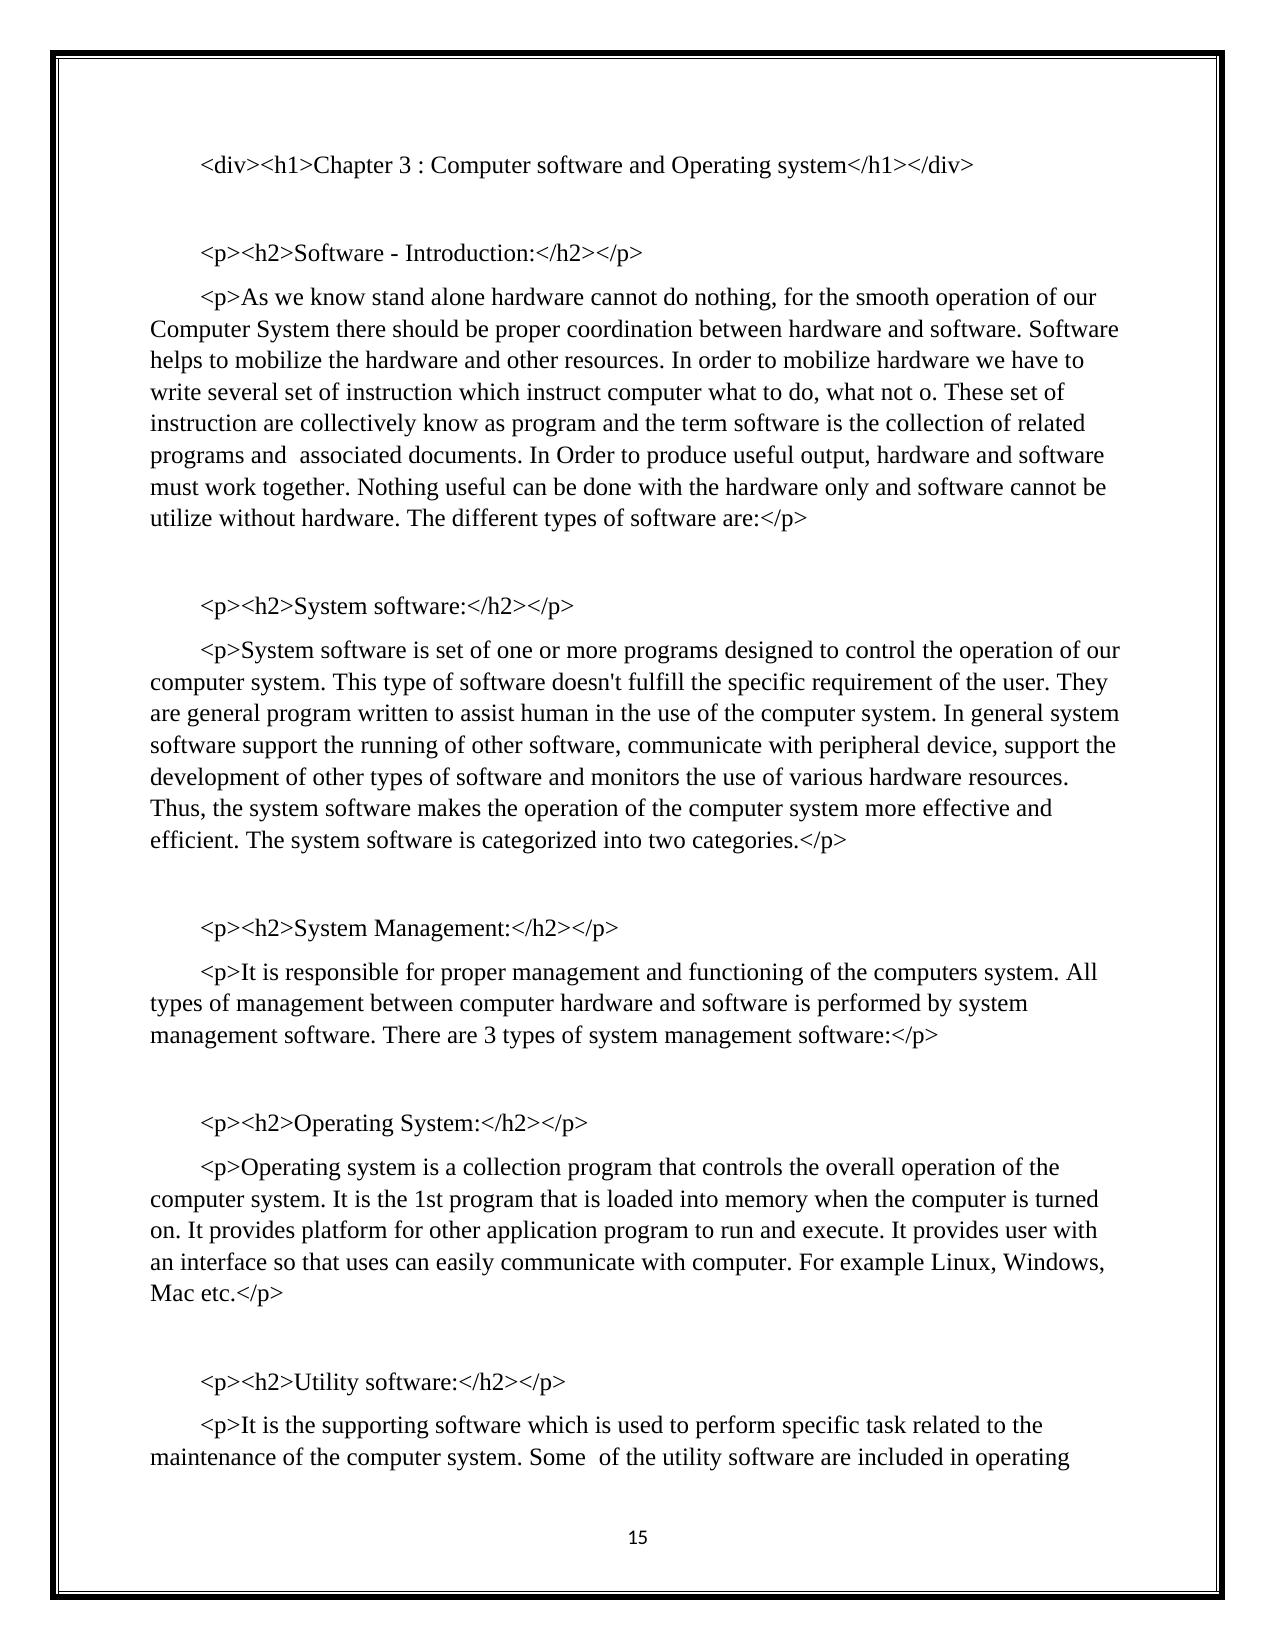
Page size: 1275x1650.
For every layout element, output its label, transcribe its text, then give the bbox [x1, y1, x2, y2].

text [150, 1411, 1125, 1471]
text <div><h1>Chapter 3 : Computer software and Operating system</h1></div> [150, 150, 1125, 179]
text <p>System software is set of one or more programs designed to control the operation of our computer system. This type of software doesn't fulfill the specific requirement of the user. They are general program written to assist human in the use of the computer system. In general system software support the running of other software, communicate with peripheral device, support the development of other types of software and monitors the use of various hardware resources. Thus, the system software makes the operation of the computer system more effective and efficient. The system software is categorized into two categories.</p> [150, 635, 1125, 853]
text <p><h2>System Management:</h2></p> [150, 913, 1125, 942]
text <p><h2>Software - Introduction:</h2></p> [150, 238, 1125, 267]
text <p><h2>Operating System:</h2></p> [150, 1108, 1125, 1137]
text <p>It is responsible for proper management and functioning of the computers system. All types of management between computer hardware and software is performed by system management software. There are 3 types of system management software:</p> [150, 957, 1125, 1049]
text <p><h2>Utility software:</h2></p> [150, 1367, 1125, 1395]
text <p><h2>System software:</h2></p> [150, 591, 1125, 620]
text <p>As we know stand alone hardware cannot do nothing, for the smooth operation of our Computer System there should be proper coordination between hardware and software. Software helps to mobilize the hardware and other resources. In order to mobilize hardware we have to write several set of instruction which instruct computer what to do, what not o. These set of instruction are collectively know as program and the term software is the collection of related programs and associated documents. In Order to produce useful output, hardware and software must work together. Nothing useful can be done with the hardware only and software cannot be utilize without hardware. The different types of software are:</p> [150, 282, 1125, 532]
text <p>Operating system is a collection program that controls the overall operation of the computer system. It is the 1st program that is loaded into memory when the computer is turned on. It provides platform for other application program to run and execute. It provides user with an interface so that uses can easily communicate with computer. For example Linux, Windows, Mac etc.</p> [150, 1152, 1125, 1307]
